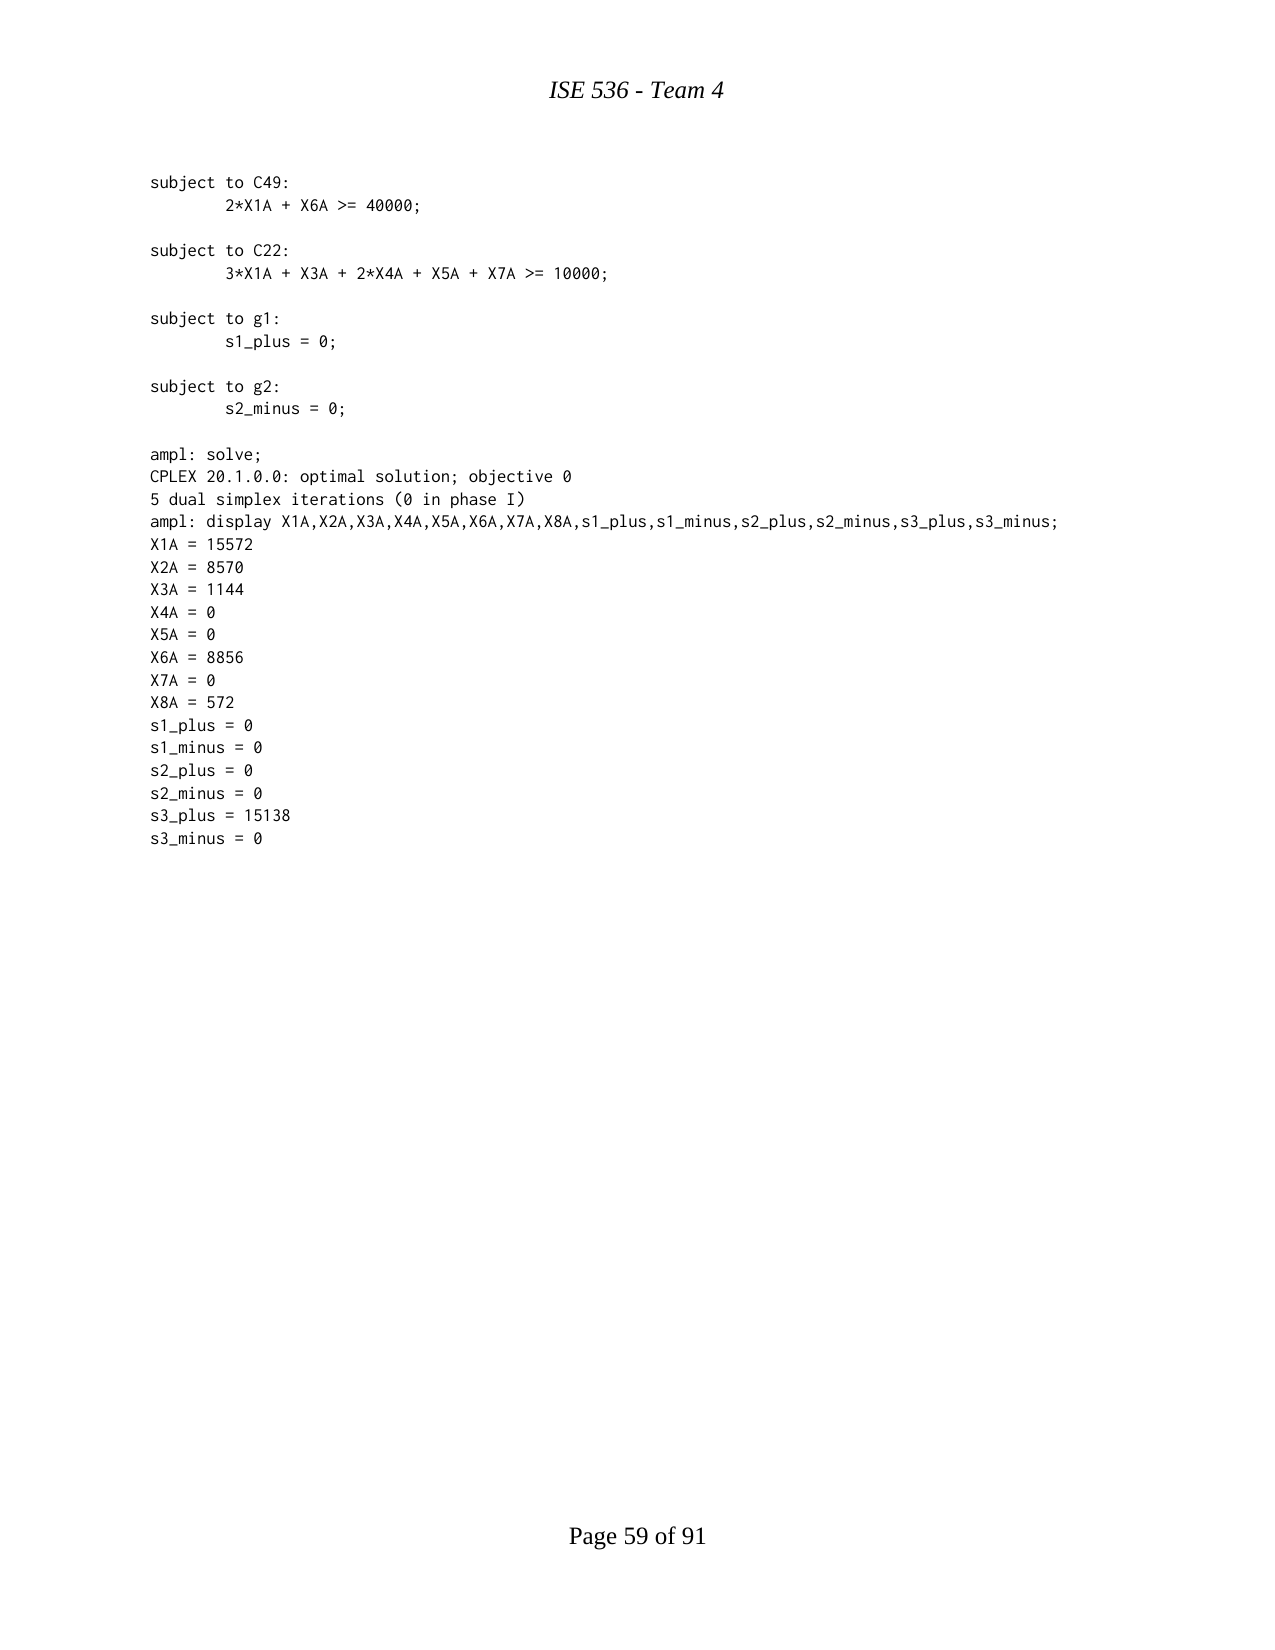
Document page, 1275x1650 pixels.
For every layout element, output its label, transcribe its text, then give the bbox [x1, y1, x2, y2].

text 2*X1A + X6A >= 40000; [150, 195, 1125, 215]
text s2_minus = 0 [150, 783, 1125, 803]
text 3*X1A + X3A + 2*X4A + X5A + X7A >= 10000; [150, 263, 1125, 283]
text X4A = 0 [150, 602, 1125, 622]
text s1_minus = 0 [150, 738, 1125, 757]
text s2_minus = 0; [150, 399, 1125, 418]
text ampl: display X1A,X2A,X3A,X4A,X5A,X6A,X7A,X8A,s1_plus,s1_minus,s2_plus,s2_minus,s3_plus,s3_minus; [150, 512, 1125, 531]
text X8A = 572 [150, 692, 1125, 712]
text s3_plus = 15138 [150, 806, 1125, 825]
text X7A = 0 [150, 670, 1125, 689]
text X5A = 0 [150, 625, 1125, 644]
text subject to C49: [150, 173, 1125, 192]
text s1_plus = 0 [150, 715, 1125, 735]
text subject to g1: [150, 308, 1125, 328]
text subject to g2: [150, 376, 1125, 396]
text 5 dual simplex iterations (0 in phase I) [150, 489, 1125, 509]
text s3_minus = 0 [150, 828, 1125, 848]
text s1_plus = 0; [150, 331, 1125, 351]
text X6A = 8856 [150, 647, 1125, 667]
text s2_plus = 0 [150, 760, 1125, 780]
text X1A = 15572 [150, 534, 1125, 554]
text X3A = 1144 [150, 579, 1125, 599]
text X2A = 8570 [150, 557, 1125, 577]
text subject to C22: [150, 240, 1125, 260]
text ampl: solve; [150, 444, 1125, 463]
text CPLEX 20.1.0.0: optimal solution; objective 0 [150, 466, 1125, 486]
